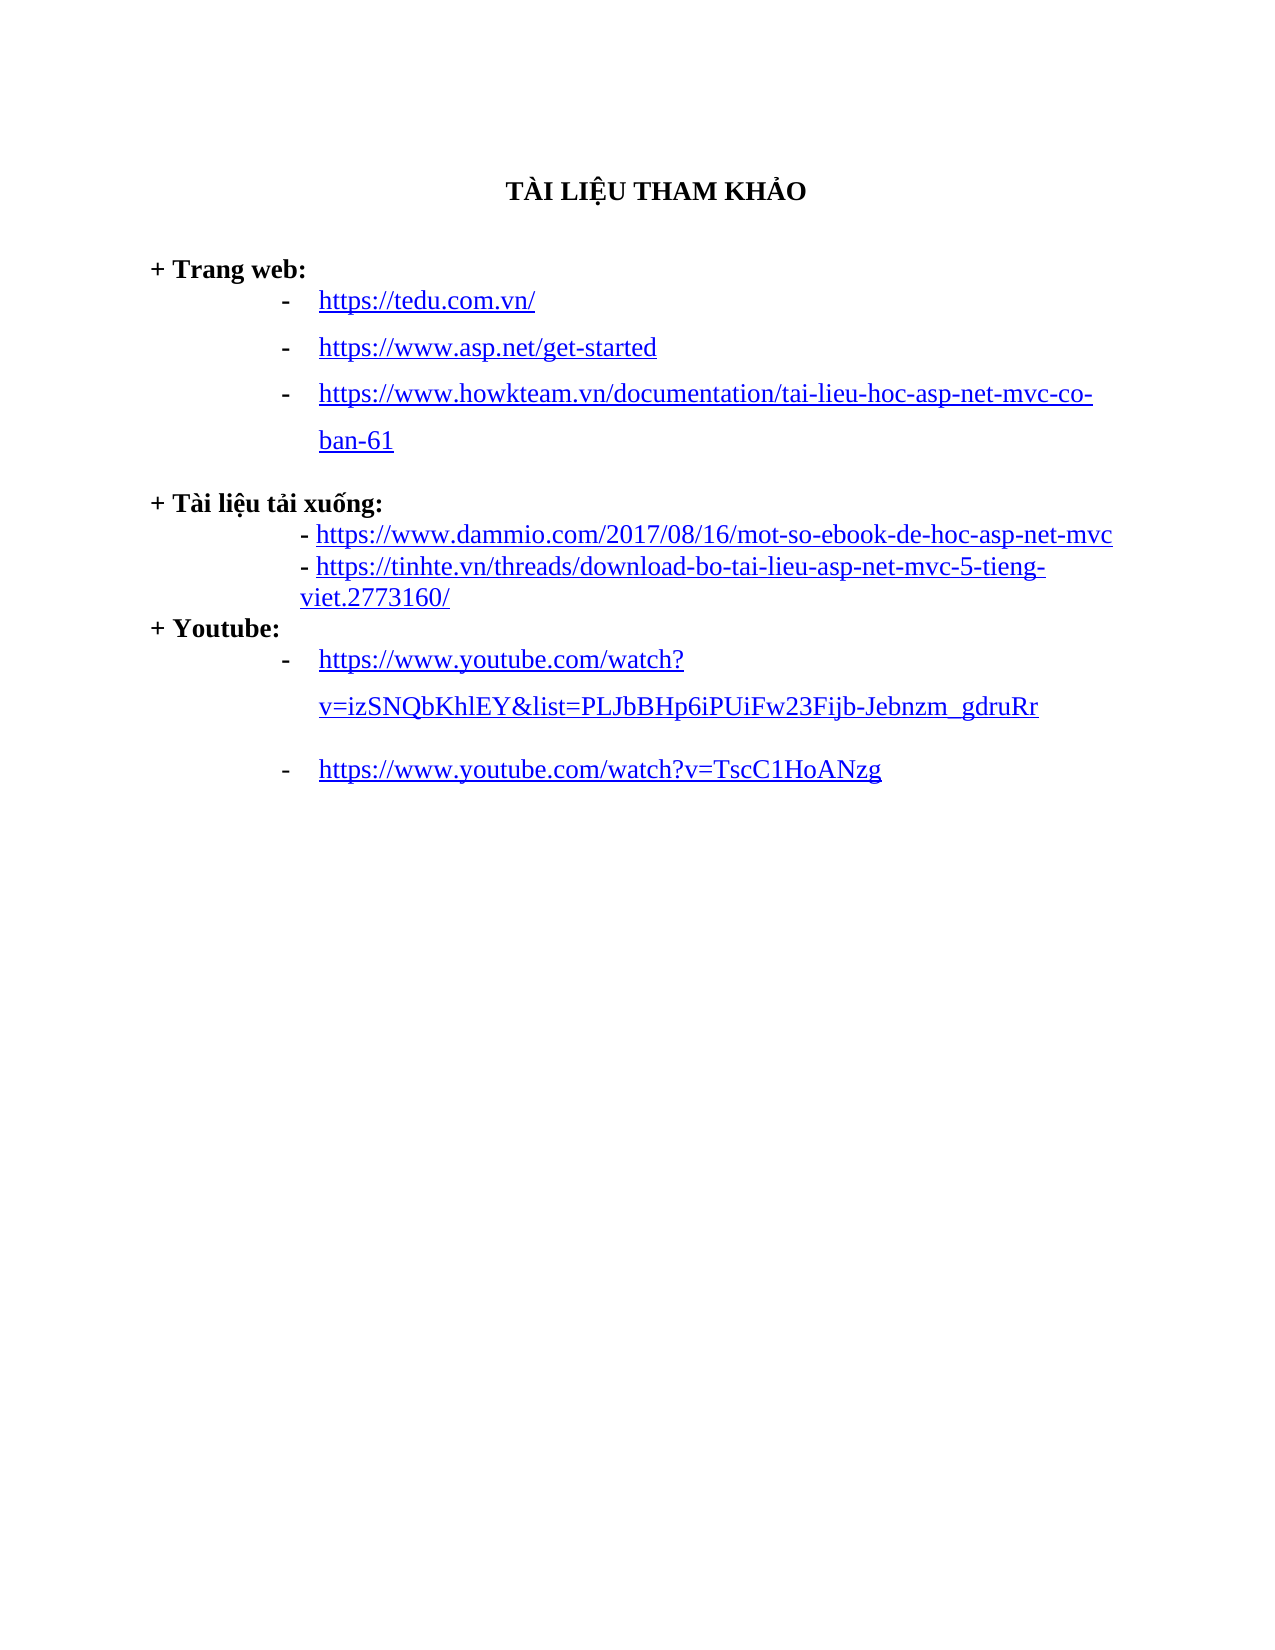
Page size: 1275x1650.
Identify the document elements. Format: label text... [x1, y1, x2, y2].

list https://www.youtube.com/watch?v=TscC1HoANzg [281, 753, 1125, 784]
list https://www.youtube.com/watch?v=izSNQbKhlEY&list=PLJbBHp6iPUiFw23Fijb-Jebnzm_gdruRr [281, 643, 1125, 721]
text + Youtube: [150, 612, 1125, 643]
subtitle Tài liệu tham khảo [187, 175, 1125, 206]
text - https://www.dammio.com/2017/08/16/mot-so-ebook-de-hoc-asp-net-mvc [300, 518, 1125, 549]
list https://tedu.com.vn/ [281, 284, 1125, 315]
text + Tài liệu tải xuống: [150, 487, 1125, 518]
text - https://tinhte.vn/threads/download-bo-tai-lieu-asp-net-mvc-5-tieng-viet.2773160/ [300, 549, 1125, 612]
list https://www.howkteam.vn/documentation/tai-lieu-hoc-asp-net-mvc-co-ban-61 [281, 377, 1125, 455]
list https://www.asp.net/get-started [281, 331, 1125, 362]
text + Trang web: [150, 253, 1125, 284]
